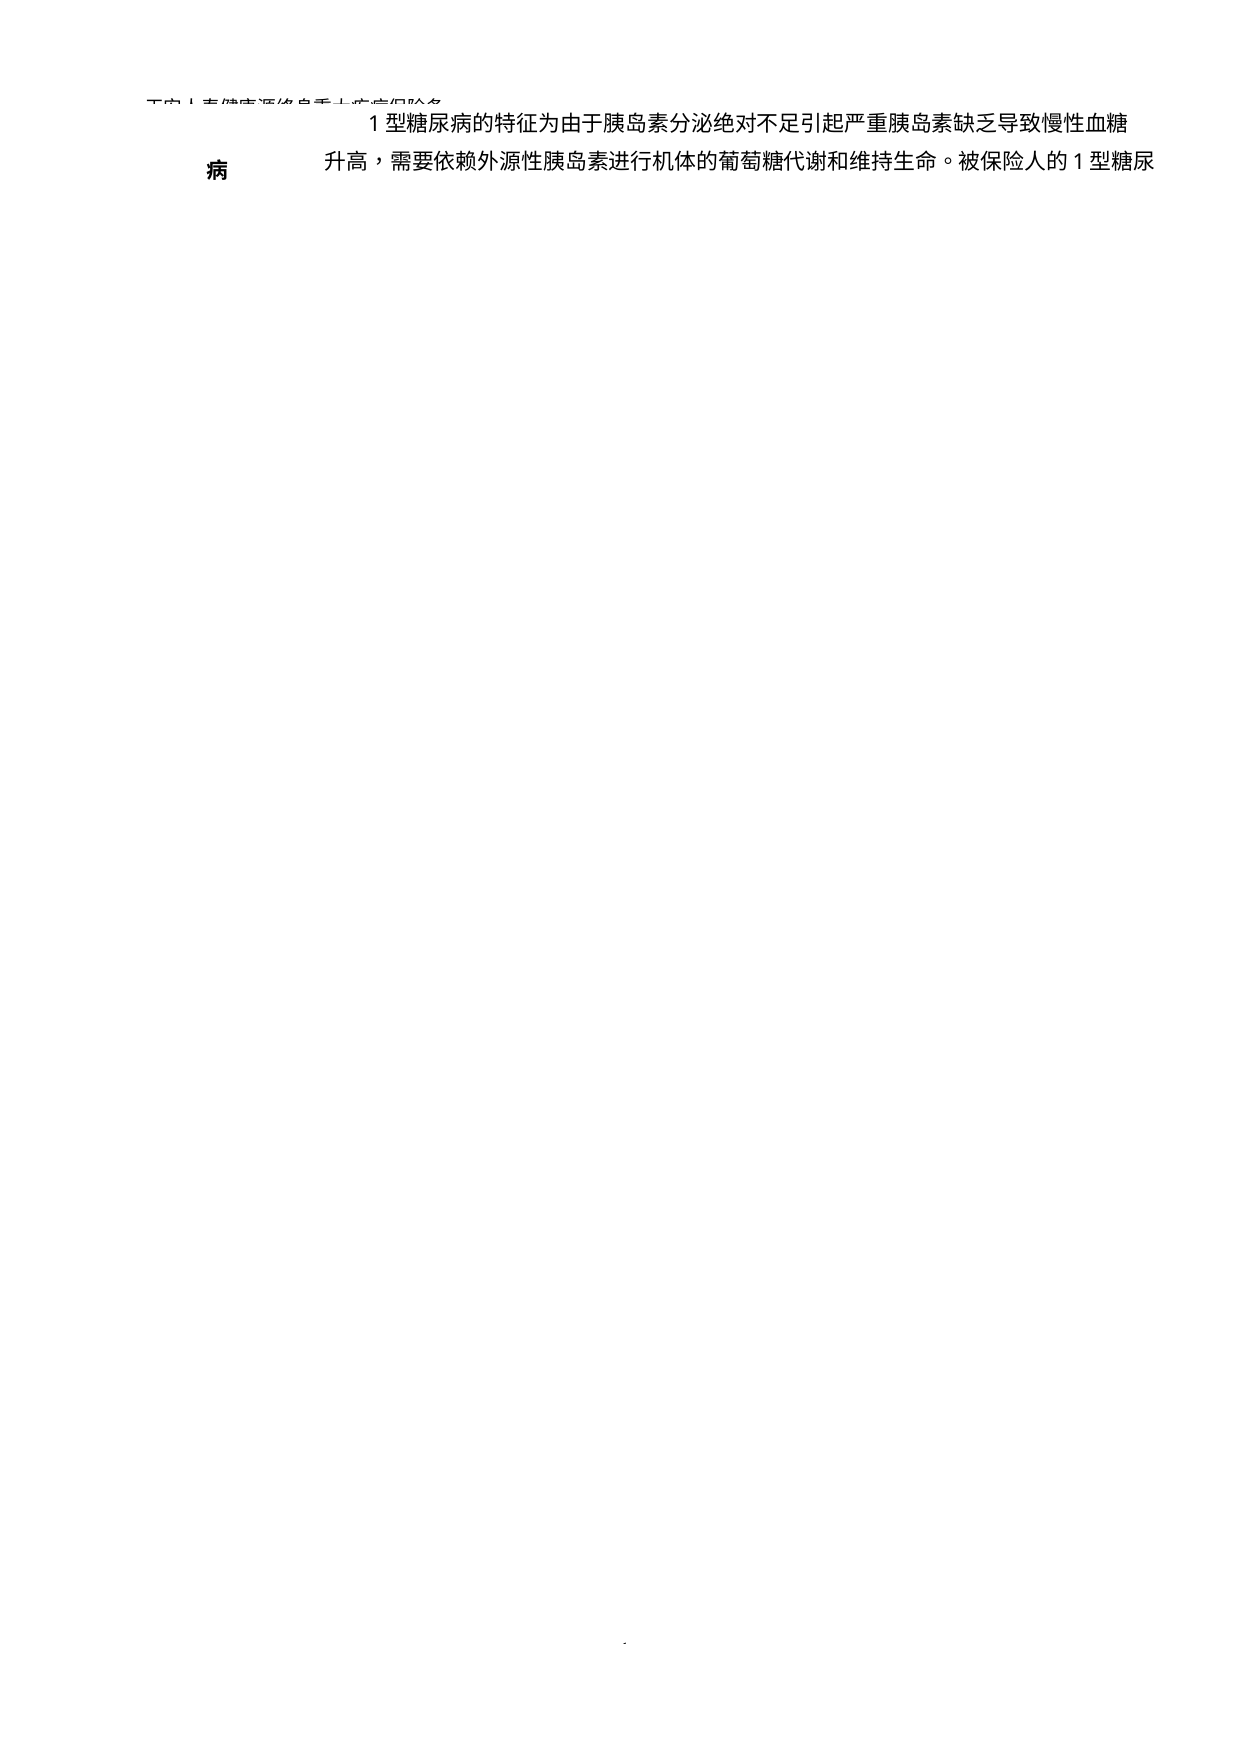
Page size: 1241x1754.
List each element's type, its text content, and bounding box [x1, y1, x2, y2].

text 病 升高，需要依赖外源性胰岛素进行机体的葡萄糖代谢和维持生命。被保险人的1型糖尿 [206, 142, 1157, 177]
text 1型糖尿病的特征为由于胰岛素分泌绝对不足引起严重胰岛素缺乏导致慢性血糖 [368, 108, 1157, 138]
